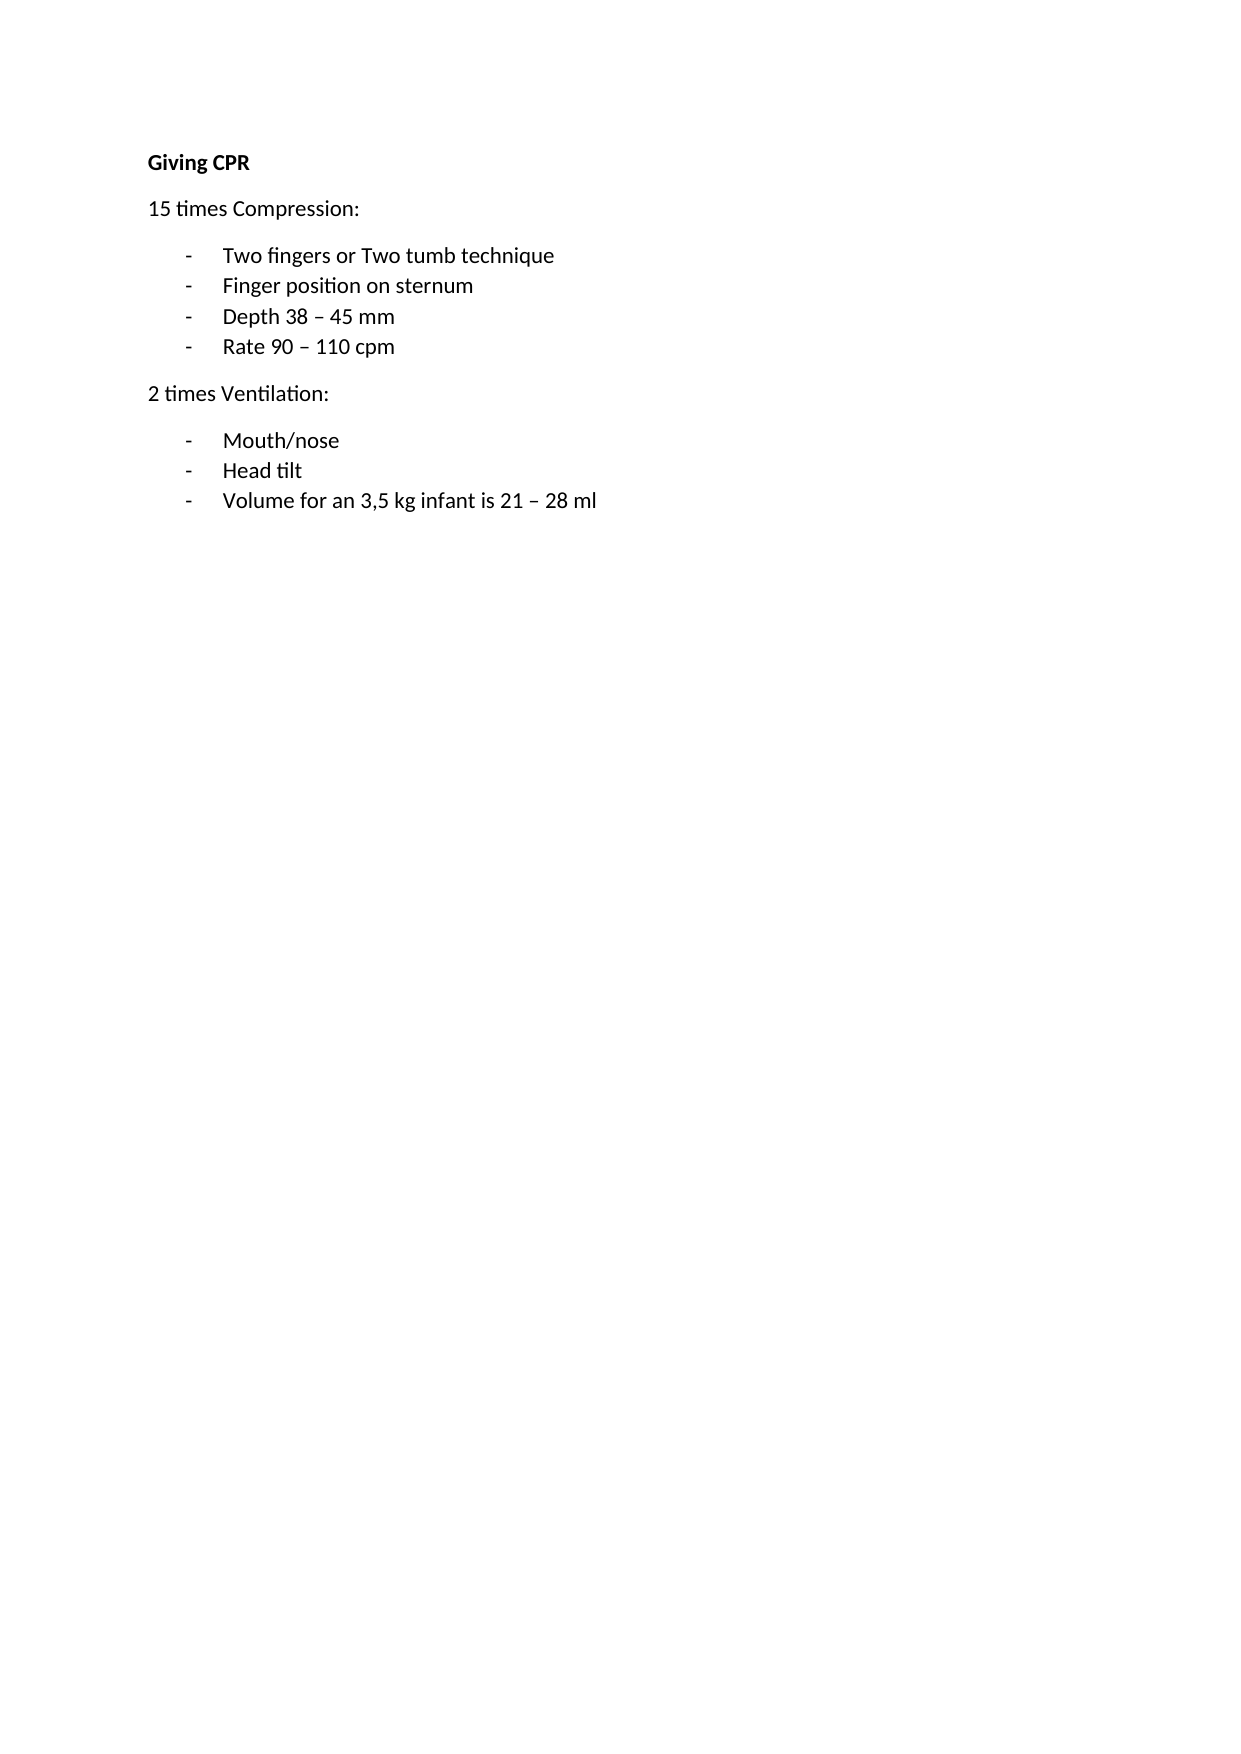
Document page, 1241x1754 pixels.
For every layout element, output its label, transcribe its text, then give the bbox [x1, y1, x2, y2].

list Mouth/nose [185, 426, 1093, 454]
text Giving CPR [148, 148, 1093, 176]
list Volume for an 3,5 kg infant is 21 – 28 ml [185, 486, 1093, 514]
list Rate 90 – 110 cpm [185, 332, 1093, 360]
text 15 times Compression: [148, 194, 1093, 222]
list Two fingers or Two tumb technique [185, 241, 1093, 269]
text 2 times Ventilation: [148, 379, 1093, 407]
list Depth 38 – 45 mm [185, 302, 1093, 330]
list Head tilt [185, 456, 1093, 484]
list Finger position on sternum [185, 272, 1093, 299]
